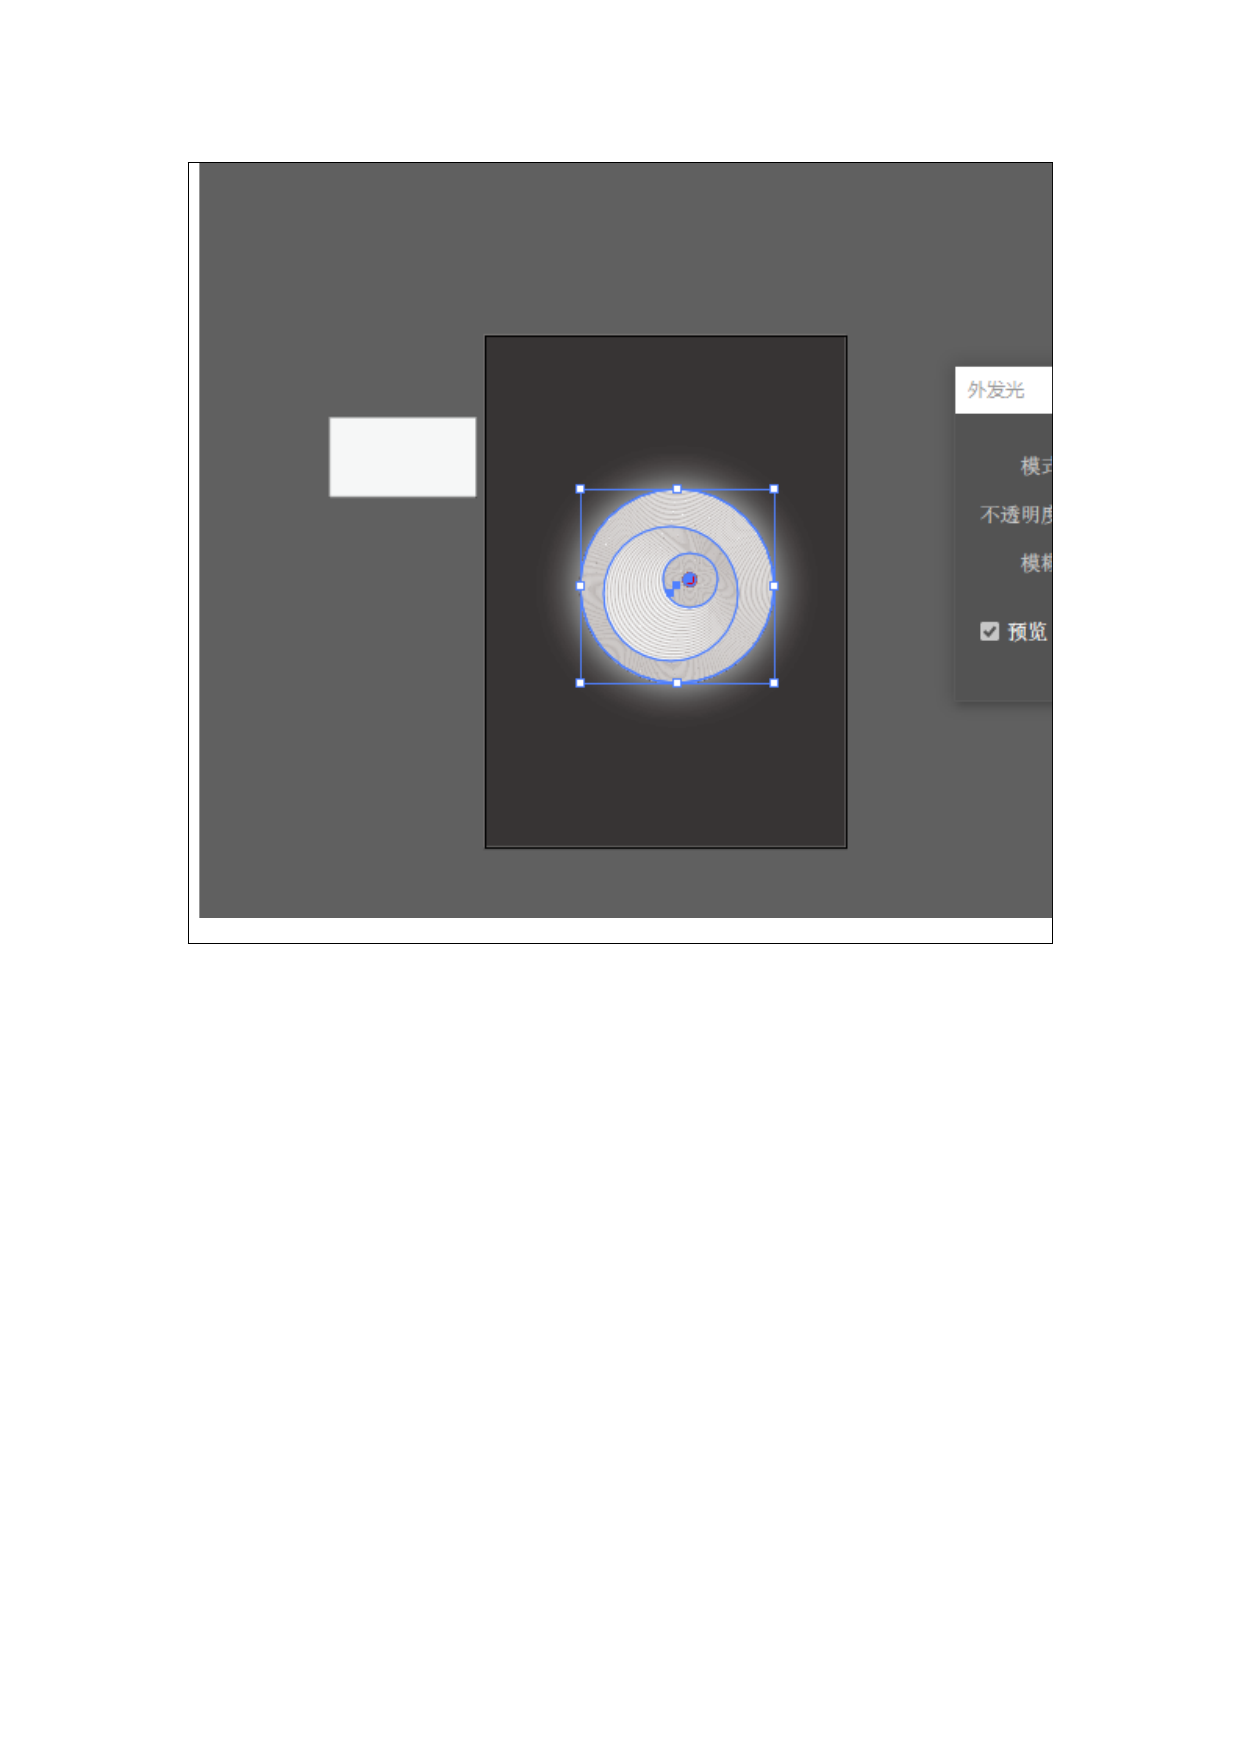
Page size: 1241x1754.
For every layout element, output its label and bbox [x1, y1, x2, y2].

picture [199, 163, 1053, 918]
table_header [189, 163, 1052, 943]
